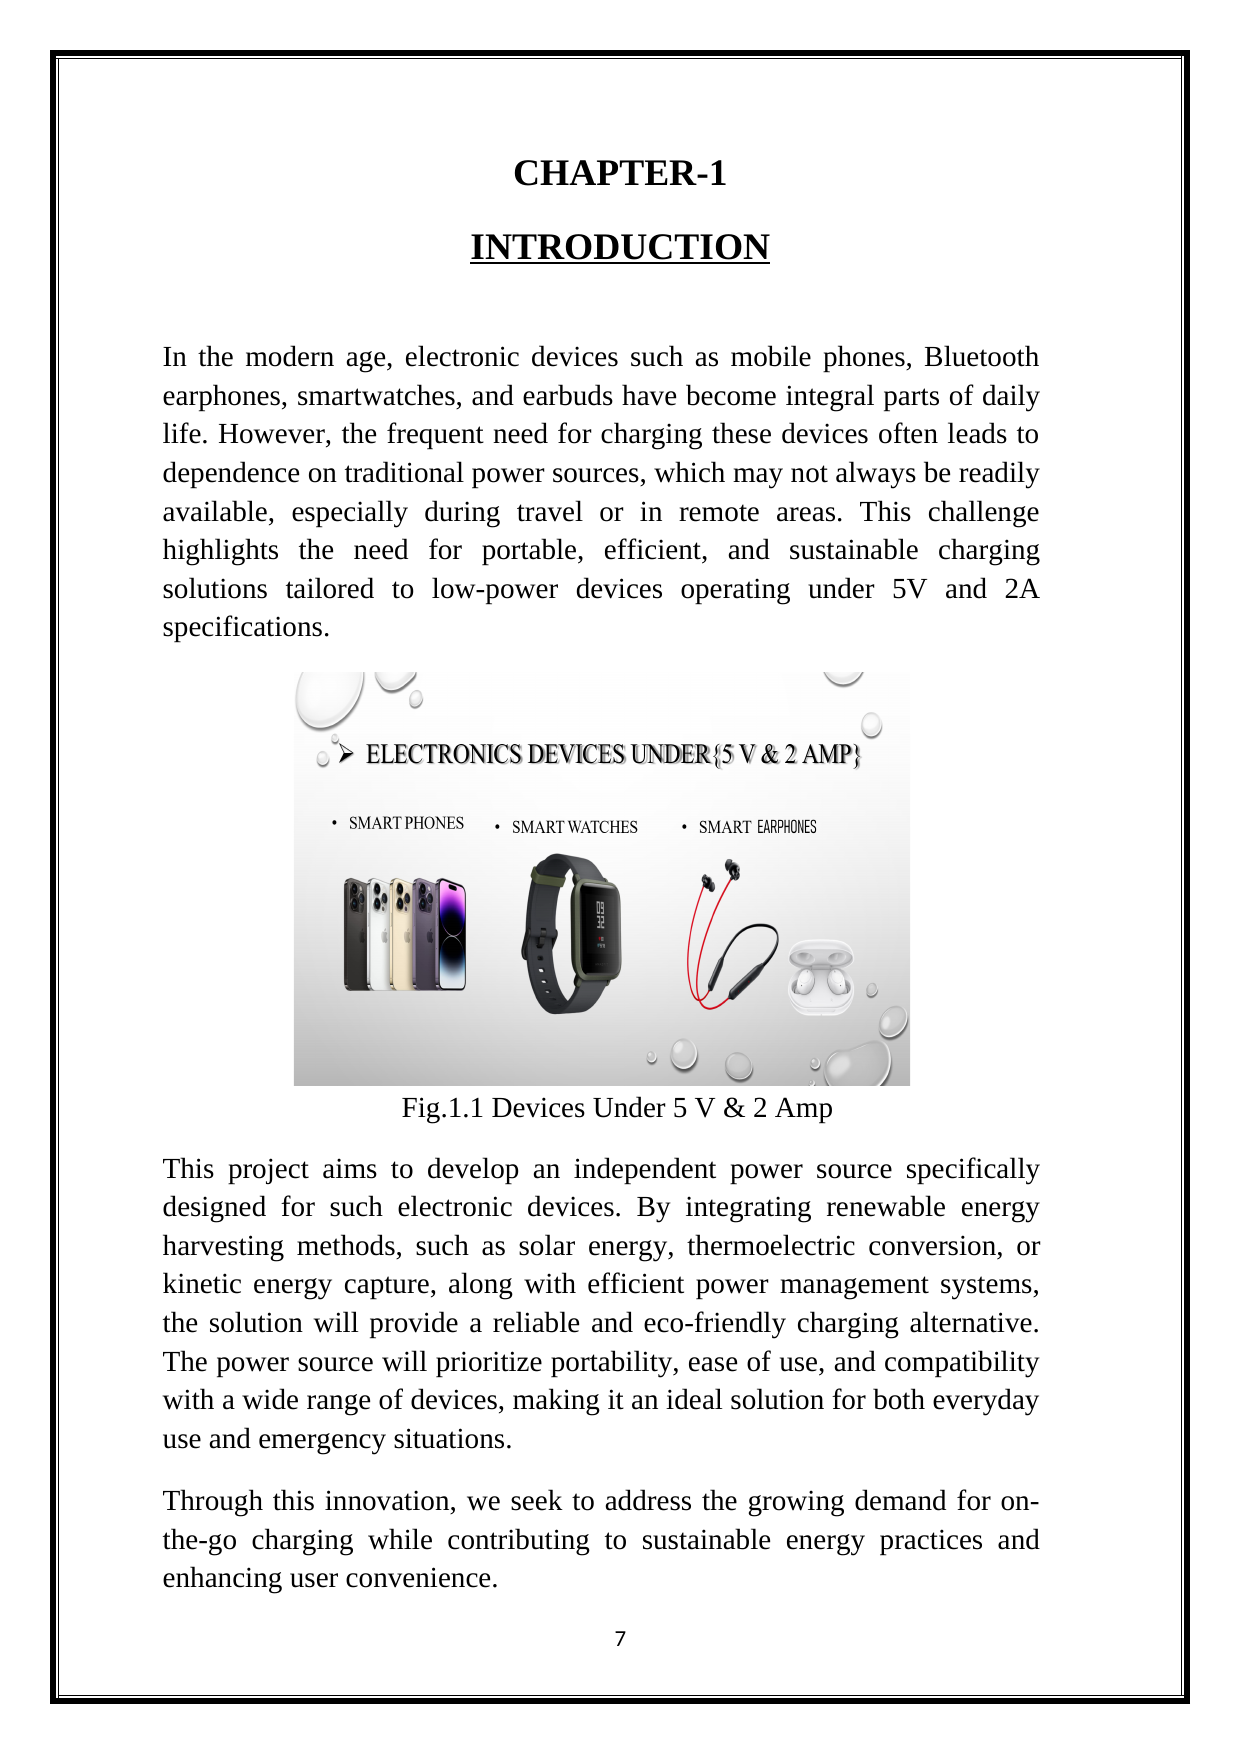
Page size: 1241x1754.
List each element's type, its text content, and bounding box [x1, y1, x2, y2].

picture [293, 672, 911, 1086]
list Fig.1.1 Devices Under 5 V & 2 Amp [225, 1091, 1090, 1124]
text In the modern age, electronic devices such as mobile phones, Bluetooth earphones, smartwatches, and earbuds have become integral parts of daily life. However, the frequent need for charging these devices often leads to dependence on traditional power sources, which may not always be readily available, especially during travel or in remote areas. This challenge highlights the need for portable, efficient, and sustainable charging solutions tailored to low-power devices operating under 5V and 2A specifications. [162, 339, 1041, 643]
text This project aims to develop an independent power source specifically designed for such electronic devices. By integrating renewable energy harvesting methods, such as solar energy, thermoelectric conversion, or kinetic energy capture, along with efficient power management systems, the solution will provide a reliable and eco-friendly charging alternative. The power source will prioritize portability, ease of use, and compatibility with a wide range of devices, making it an ideal solution for both everyday use and emergency situations. [162, 1151, 1041, 1454]
text Through this innovation, we seek to address the growing demand for on-the-go charging while contributing to sustainable energy practices and enhancing user convenience. [162, 1483, 1041, 1594]
text INTRODUCTION [150, 224, 1090, 268]
text CHAPTER-1 [150, 150, 1090, 193]
